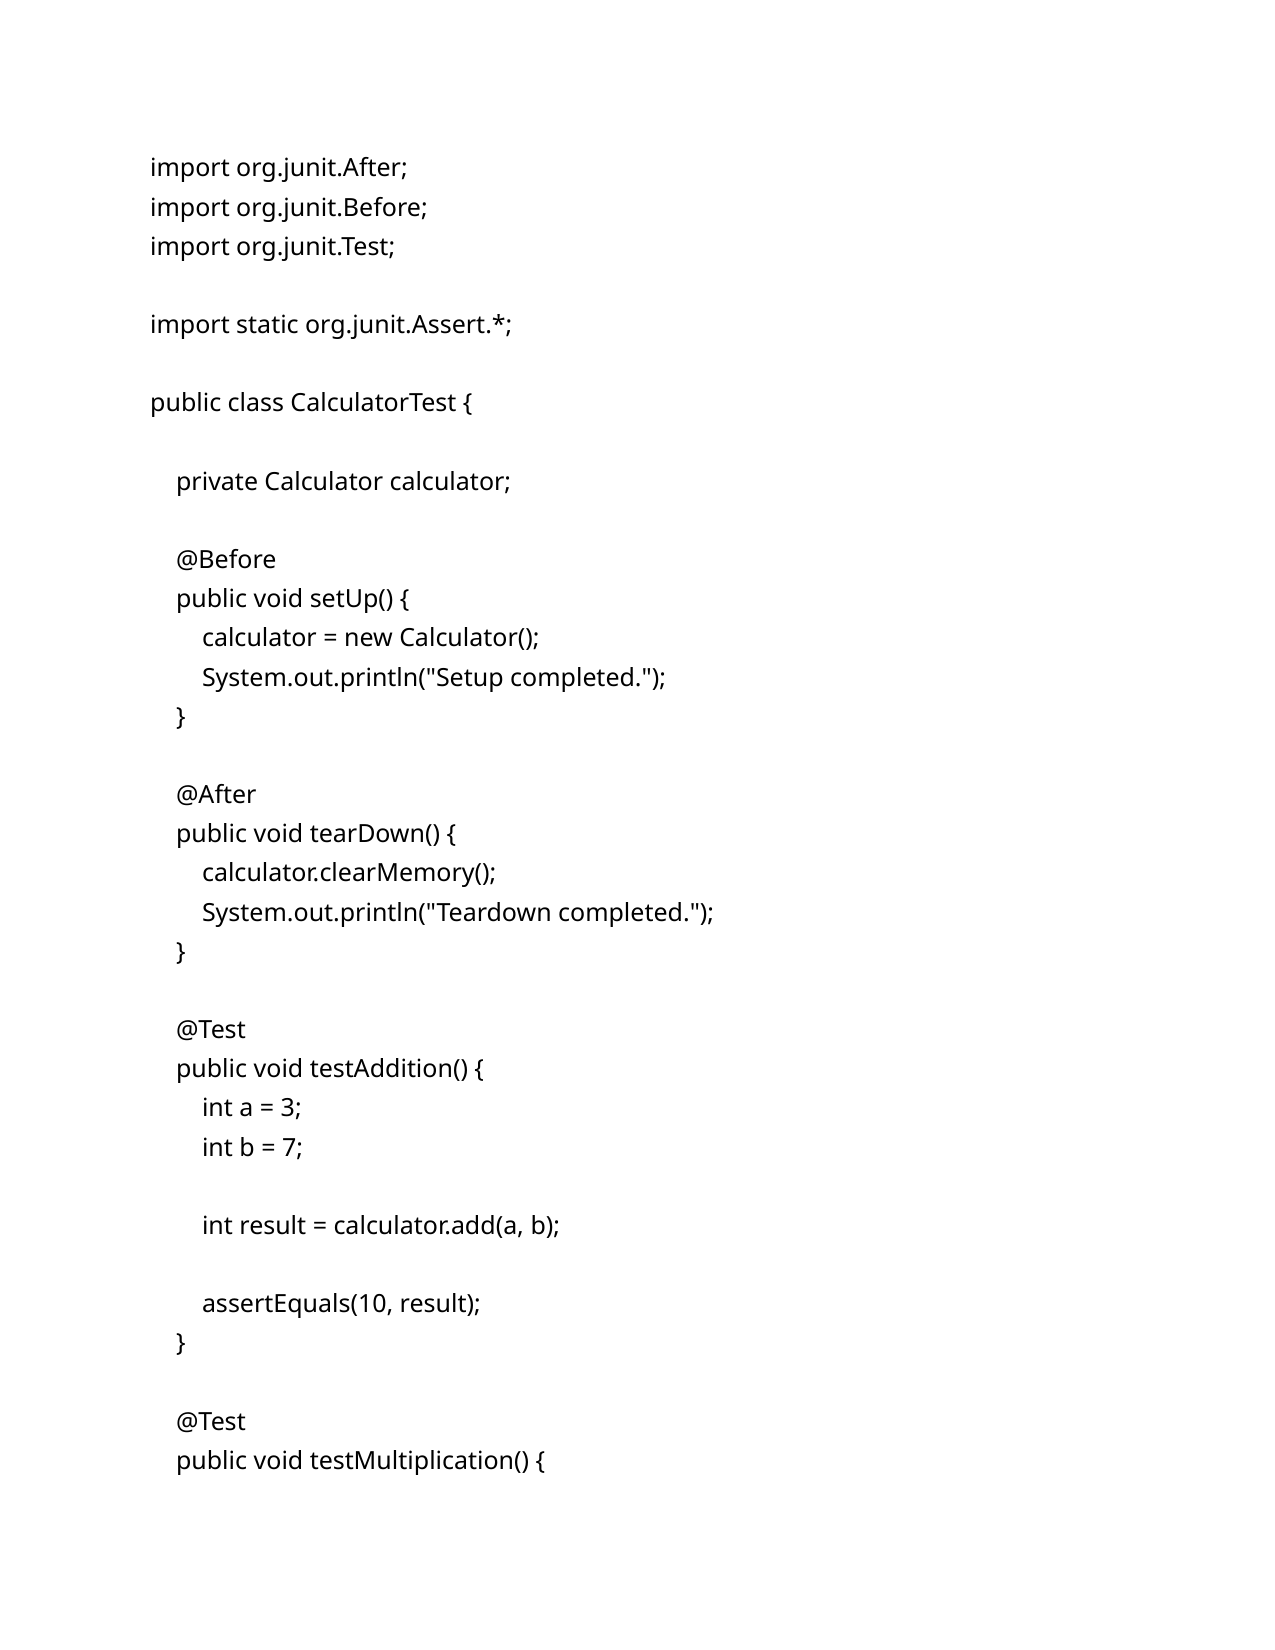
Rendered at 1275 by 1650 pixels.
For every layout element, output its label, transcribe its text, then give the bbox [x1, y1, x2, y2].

text calculator = new Calculator(); [150, 620, 1125, 654]
text } [150, 933, 1125, 967]
text int a = 3; [150, 1090, 1125, 1124]
text public void testAddition() { [150, 1051, 1125, 1085]
text @After [150, 777, 1125, 811]
text @Test [150, 1012, 1125, 1046]
text int result = calculator.add(a, b); [150, 1207, 1125, 1242]
text @Before [150, 542, 1125, 576]
text private Calculator calculator; [150, 463, 1125, 497]
text int b = 7; [150, 1129, 1125, 1163]
text System.out.println("Setup completed."); [150, 659, 1125, 693]
text import org.junit.After; [150, 150, 1125, 184]
text import org.junit.Before; [150, 189, 1125, 223]
text } [150, 698, 1125, 732]
text assertEquals(10, result); [150, 1286, 1125, 1320]
text } [150, 1325, 1125, 1359]
text @Test [150, 1403, 1125, 1437]
text public void testMultiplication() { [150, 1442, 1125, 1477]
text System.out.println("Teardown completed."); [150, 894, 1125, 928]
text public void tearDown() { [150, 816, 1125, 850]
text public void setUp() { [150, 581, 1125, 615]
text import org.junit.Test; [150, 228, 1125, 262]
text calculator.clearMemory(); [150, 855, 1125, 889]
text public class CalculatorTest { [150, 385, 1125, 419]
text import static org.junit.Assert.*; [150, 307, 1125, 341]
